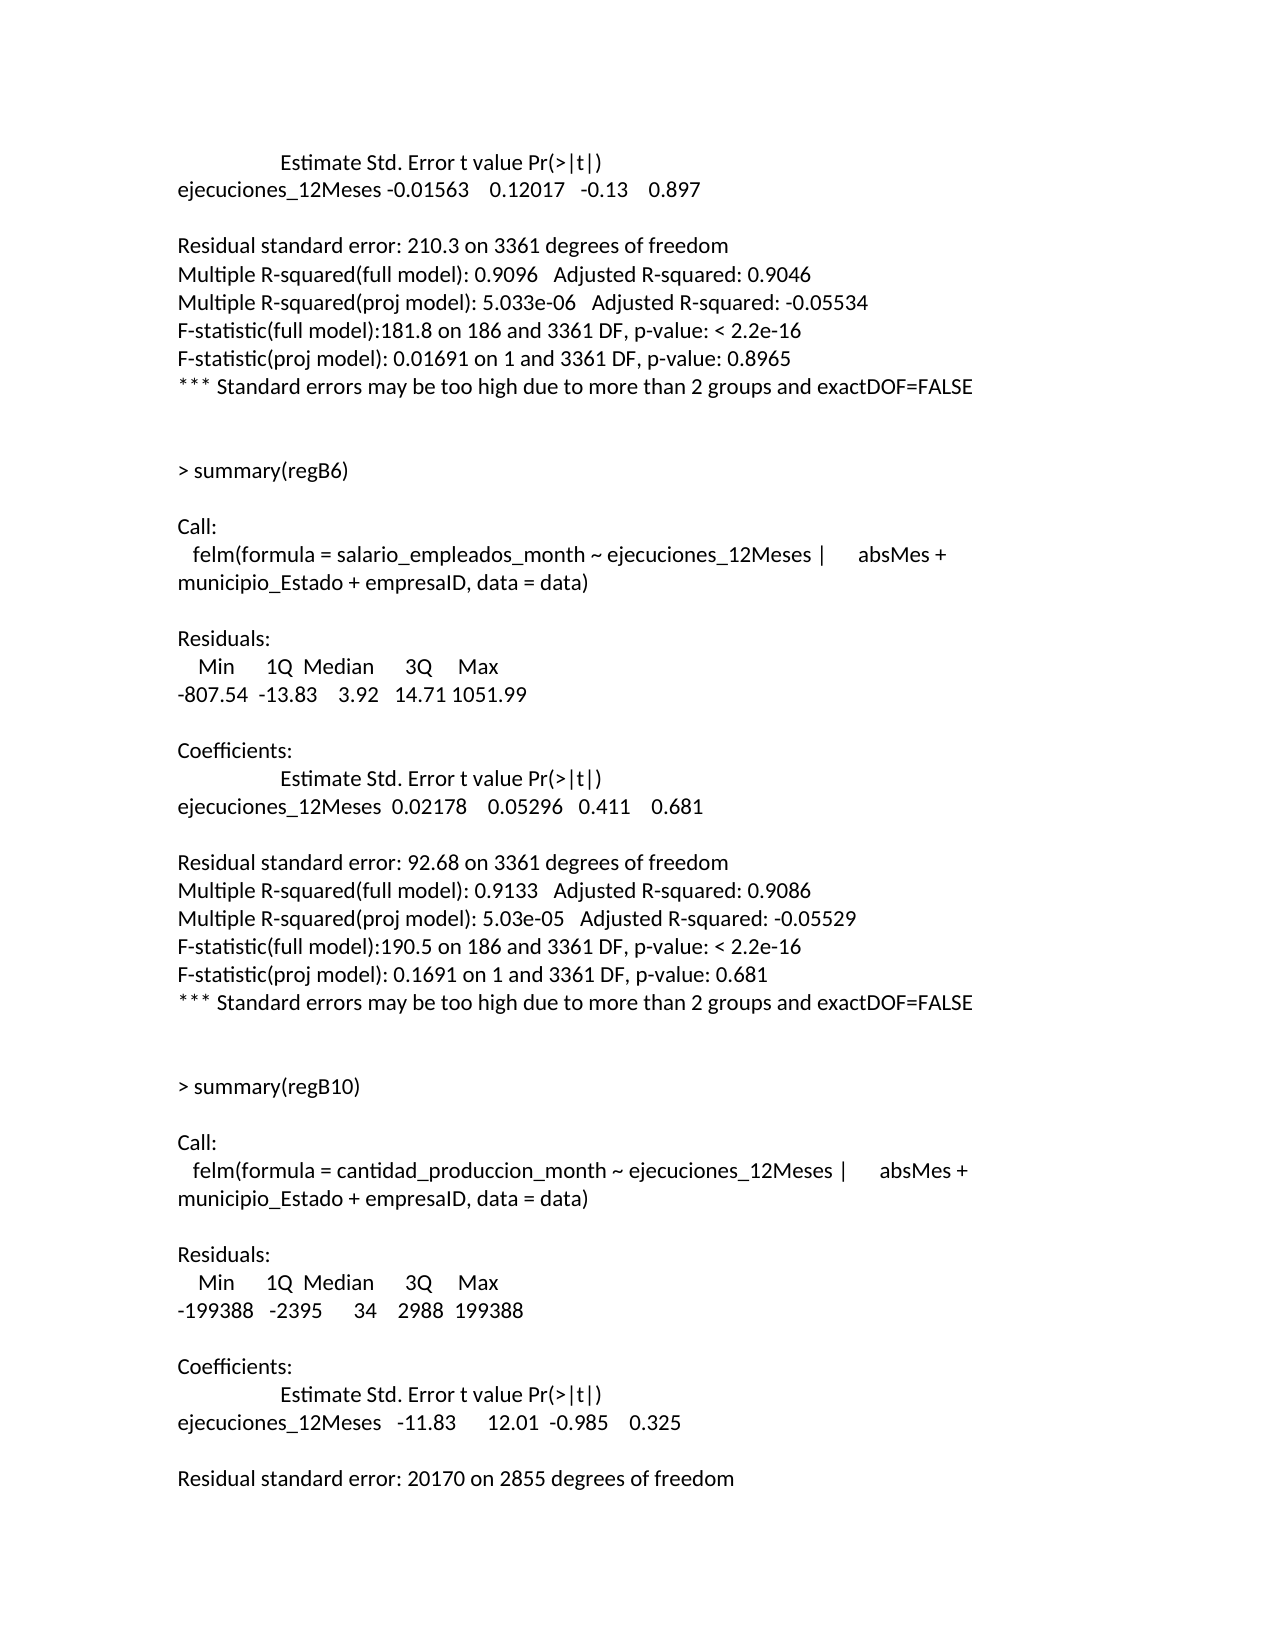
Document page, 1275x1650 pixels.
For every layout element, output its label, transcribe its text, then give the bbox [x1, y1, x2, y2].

text F-statistic(proj model): 0.1691 on 1 and 3361 DF, p-value: 0.681 [177, 960, 1098, 988]
text -199388 -2395 34 2988 199388 [177, 1296, 1098, 1324]
text felm(formula = cantidad_produccion_month ~ ejecuciones_12Meses | absMes + municipio_Estado + empresaID, data = data) [177, 1156, 1098, 1212]
text ejecuciones_12Meses -0.01563 0.12017 -0.13 0.897 [177, 176, 1098, 204]
text Multiple R-squared(full model): 0.9133 Adjusted R-squared: 0.9086 [177, 876, 1098, 904]
text Call: [177, 1128, 1098, 1156]
text Residuals: [177, 624, 1098, 652]
text ejecuciones_12Meses -11.83 12.01 -0.985 0.325 [177, 1408, 1098, 1437]
text Estimate Std. Error t value Pr(>|t|) [177, 1381, 1098, 1408]
text Multiple R-squared(proj model): 5.03e-05 Adjusted R-squared: -0.05529 [177, 904, 1098, 932]
text Estimate Std. Error t value Pr(>|t|) [177, 764, 1098, 792]
text Min 1Q Median 3Q Max [177, 1268, 1098, 1296]
text > summary(regB10) [177, 1072, 1098, 1100]
text Residual standard error: 20170 on 2855 degrees of freedom [177, 1464, 1098, 1493]
text F-statistic(proj model): 0.01691 on 1 and 3361 DF, p-value: 0.8965 [177, 344, 1098, 372]
text Residual standard error: 92.68 on 3361 degrees of freedom [177, 848, 1098, 876]
text Call: [177, 512, 1098, 540]
text felm(formula = salario_empleados_month ~ ejecuciones_12Meses | absMes + municipio_Estado + empresaID, data = data) [177, 540, 1098, 596]
text Min 1Q Median 3Q Max [177, 652, 1098, 680]
text Coefficients: [177, 1352, 1098, 1381]
text Residual standard error: 210.3 on 3361 degrees of freedom [177, 232, 1098, 260]
text Multiple R-squared(proj model): 5.033e-06 Adjusted R-squared: -0.05534 [177, 288, 1098, 316]
text -807.54 -13.83 3.92 14.71 1051.99 [177, 680, 1098, 708]
text > summary(regB6) [177, 456, 1098, 484]
text Coefficients: [177, 736, 1098, 764]
text Estimate Std. Error t value Pr(>|t|) [177, 148, 1098, 176]
text F-statistic(full model):181.8 on 186 and 3361 DF, p-value: < 2.2e-16 [177, 316, 1098, 344]
text F-statistic(full model):190.5 on 186 and 3361 DF, p-value: < 2.2e-16 [177, 932, 1098, 960]
text Residuals: [177, 1240, 1098, 1268]
text *** Standard errors may be too high due to more than 2 groups and exactDOF=FALSE [177, 988, 1098, 1016]
text Multiple R-squared(full model): 0.9096 Adjusted R-squared: 0.9046 [177, 260, 1098, 288]
text *** Standard errors may be too high due to more than 2 groups and exactDOF=FALSE [177, 372, 1098, 400]
text ejecuciones_12Meses 0.02178 0.05296 0.411 0.681 [177, 792, 1098, 820]
